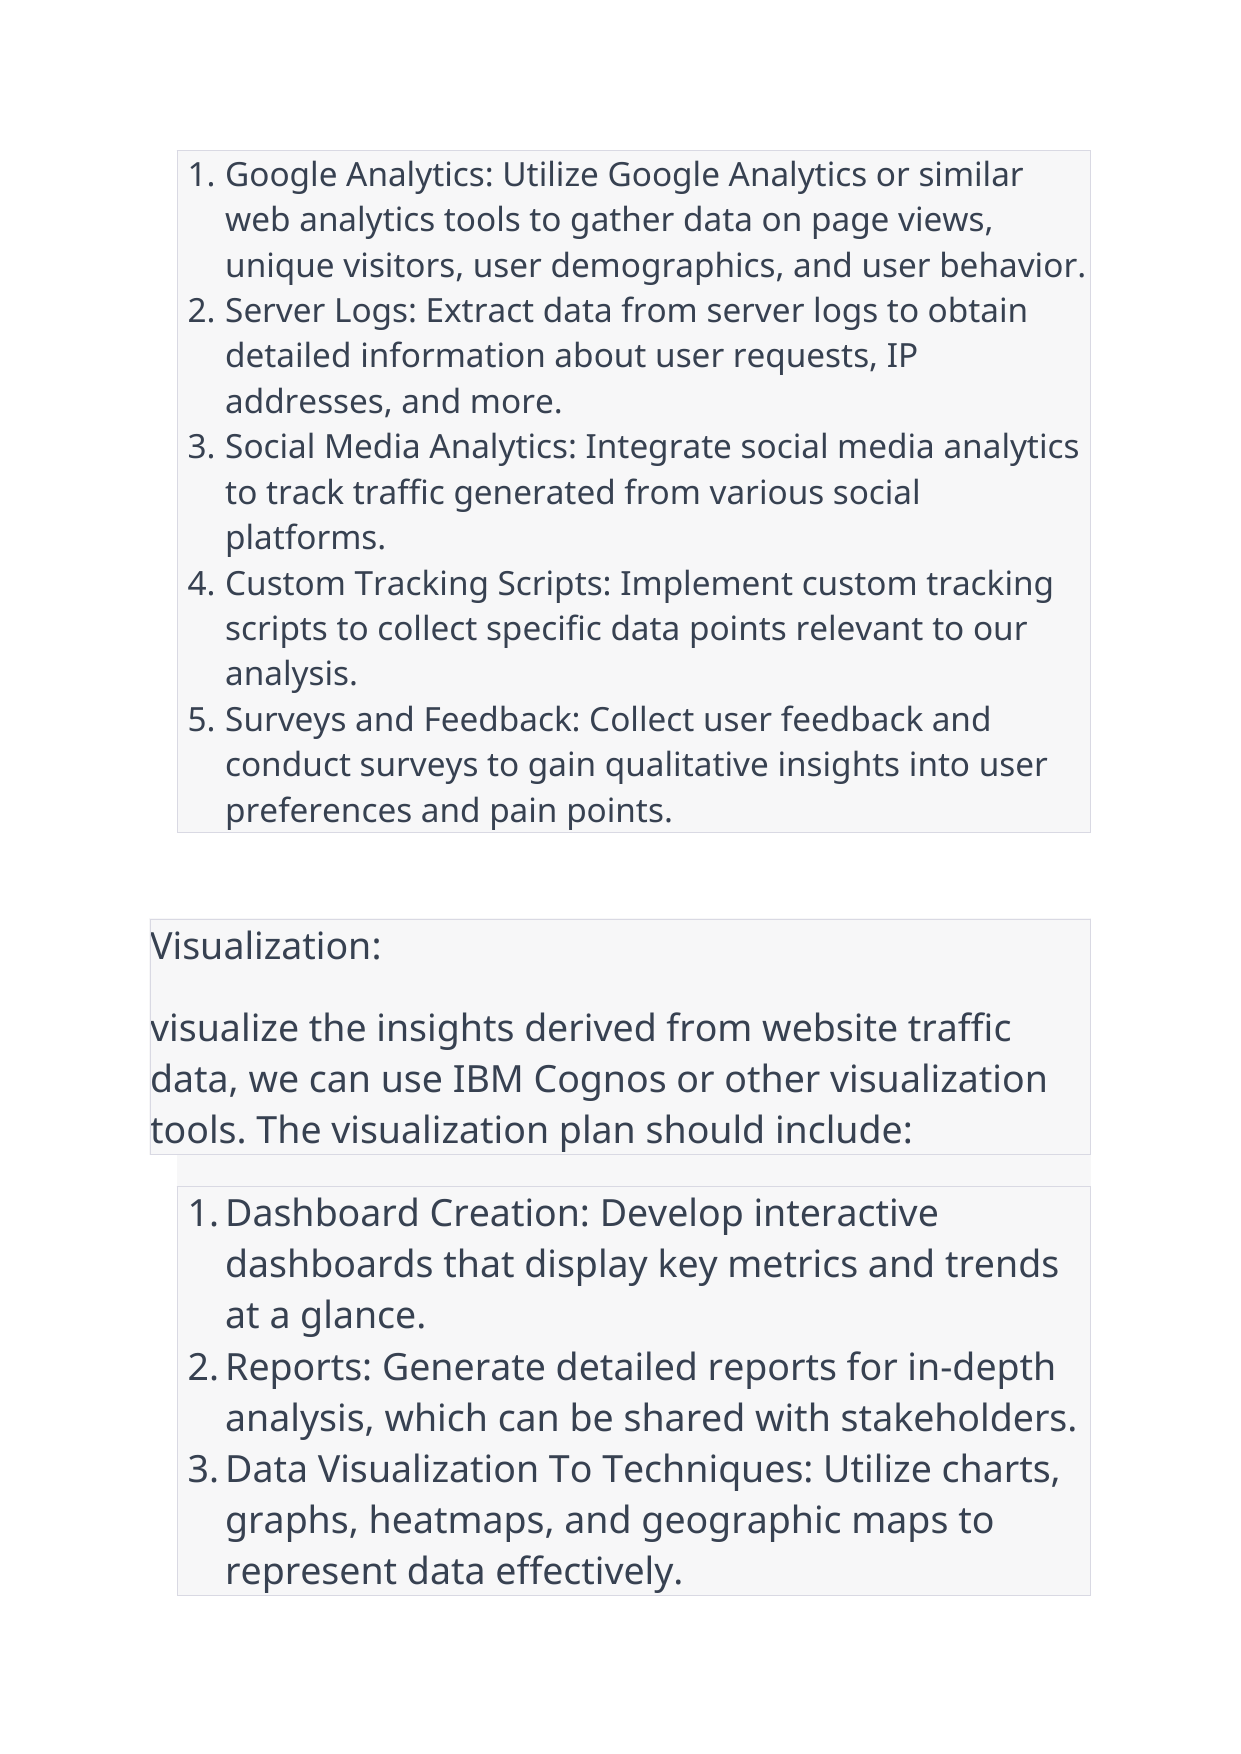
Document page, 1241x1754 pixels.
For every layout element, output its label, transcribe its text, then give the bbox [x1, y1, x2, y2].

list Social Media Analytics: Integrate social media analytics to track traffic generated from various social platforms. [178, 422, 1090, 559]
list Dashboard Creation: Develop interactive dashboards that display key metrics and trends at a glance. [178, 1187, 1090, 1339]
text visualize the insights derived from website traffic data, we can use IBM Cognos or other visualization tools. The visualization plan should include: [151, 1001, 1090, 1154]
list Custom Tracking Scripts: Implement custom tracking scripts to collect specific data points relevant to our analysis. [178, 559, 1090, 695]
list Reports: Generate detailed reports for in-depth analysis, which can be shared with stakeholders. [178, 1339, 1090, 1441]
text Visualization: [151, 920, 1090, 970]
list Server Logs: Extract data from server logs to obtain detailed information about user requests, IP addresses, and more. [178, 286, 1090, 422]
list Data Visualization To Techniques: Utilize charts, graphs, heatmaps, and geographic maps to represent data effectively. [178, 1441, 1090, 1595]
list Surveys and Feedback: Collect user feedback and conduct surveys to gain qualitative insights into user preferences and pain points. [178, 695, 1090, 832]
list Google Analytics: Utilize Google Analytics or similar web analytics tools to gather data on page views, unique visitors, user demographics, and user behavior. [178, 151, 1090, 286]
